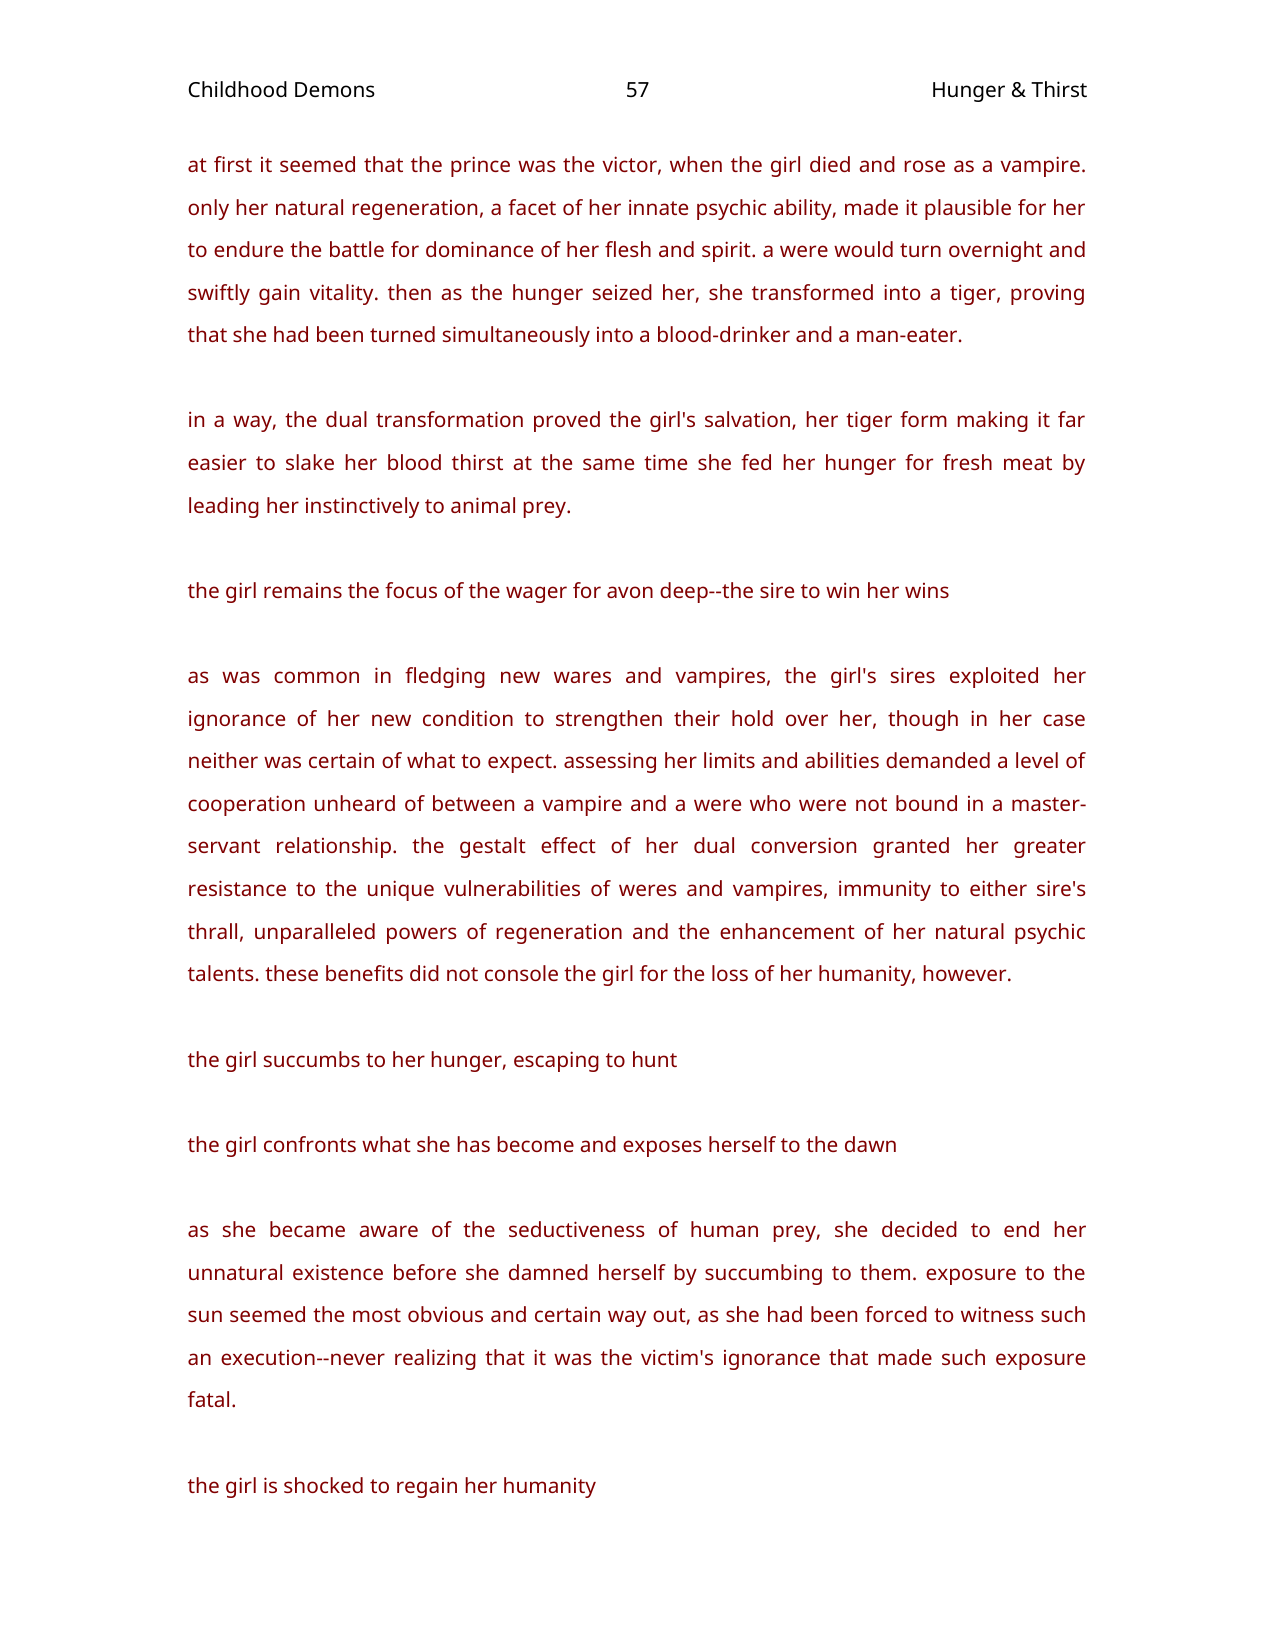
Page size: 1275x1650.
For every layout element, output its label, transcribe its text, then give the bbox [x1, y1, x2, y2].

text the girl confronts what she has become and exposes herself to the dawn [187, 1130, 1087, 1158]
text at first it seemed that the prince was the victor, when the girl died and rose as a vampire. only her natural regeneration, a facet of her innate psychic ability, made it plausible for her to endure the battle for dominance of her flesh and spirit. a were would turn overnight and swiftly gain vitality. then as the hunger seized her, she transformed into a tiger, proving that she had been turned simultaneously into a blood-drinker and a man-eater. [187, 150, 1087, 349]
text as was common in fledging new wares and vampires, the girl's sires exploited her ignorance of her new condition to strengthen their hold over her, though in her case neither was certain of what to expect. assessing her limits and abilities demanded a level of cooperation unheard of between a vampire and a were who were not bound in a master-servant relationship. the gestalt effect of her dual conversion granted her greater resistance to the unique vulnerabilities of weres and vampires, immunity to either sire's thrall, unparalleled powers of regeneration and the enhancement of her natural psychic talents. these benefits did not console the girl for the loss of her humanity, however. [187, 661, 1087, 988]
text the girl remains the focus of the wager for avon deep--the sire to win her wins [187, 576, 1087, 604]
text as she became aware of the seductiveness of human prey, she decided to end her unnatural existence before she damned herself by succumbing to them. exposure to the sun seemed the most obvious and certain way out, as she had been forced to witness such an execution--never realizing that it was the victim's ignorance that made such exposure fatal. [187, 1215, 1087, 1414]
text in a way, the dual transformation proved the girl's salvation, her tiger form making it far easier to slake her blood thirst at the same time she fed her hunger for fresh meat by leading her instinctively to animal prey. [187, 406, 1087, 519]
text the girl succumbs to her hunger, escaping to hunt [187, 1045, 1087, 1073]
text the girl is shocked to regain her humanity [187, 1471, 1087, 1499]
